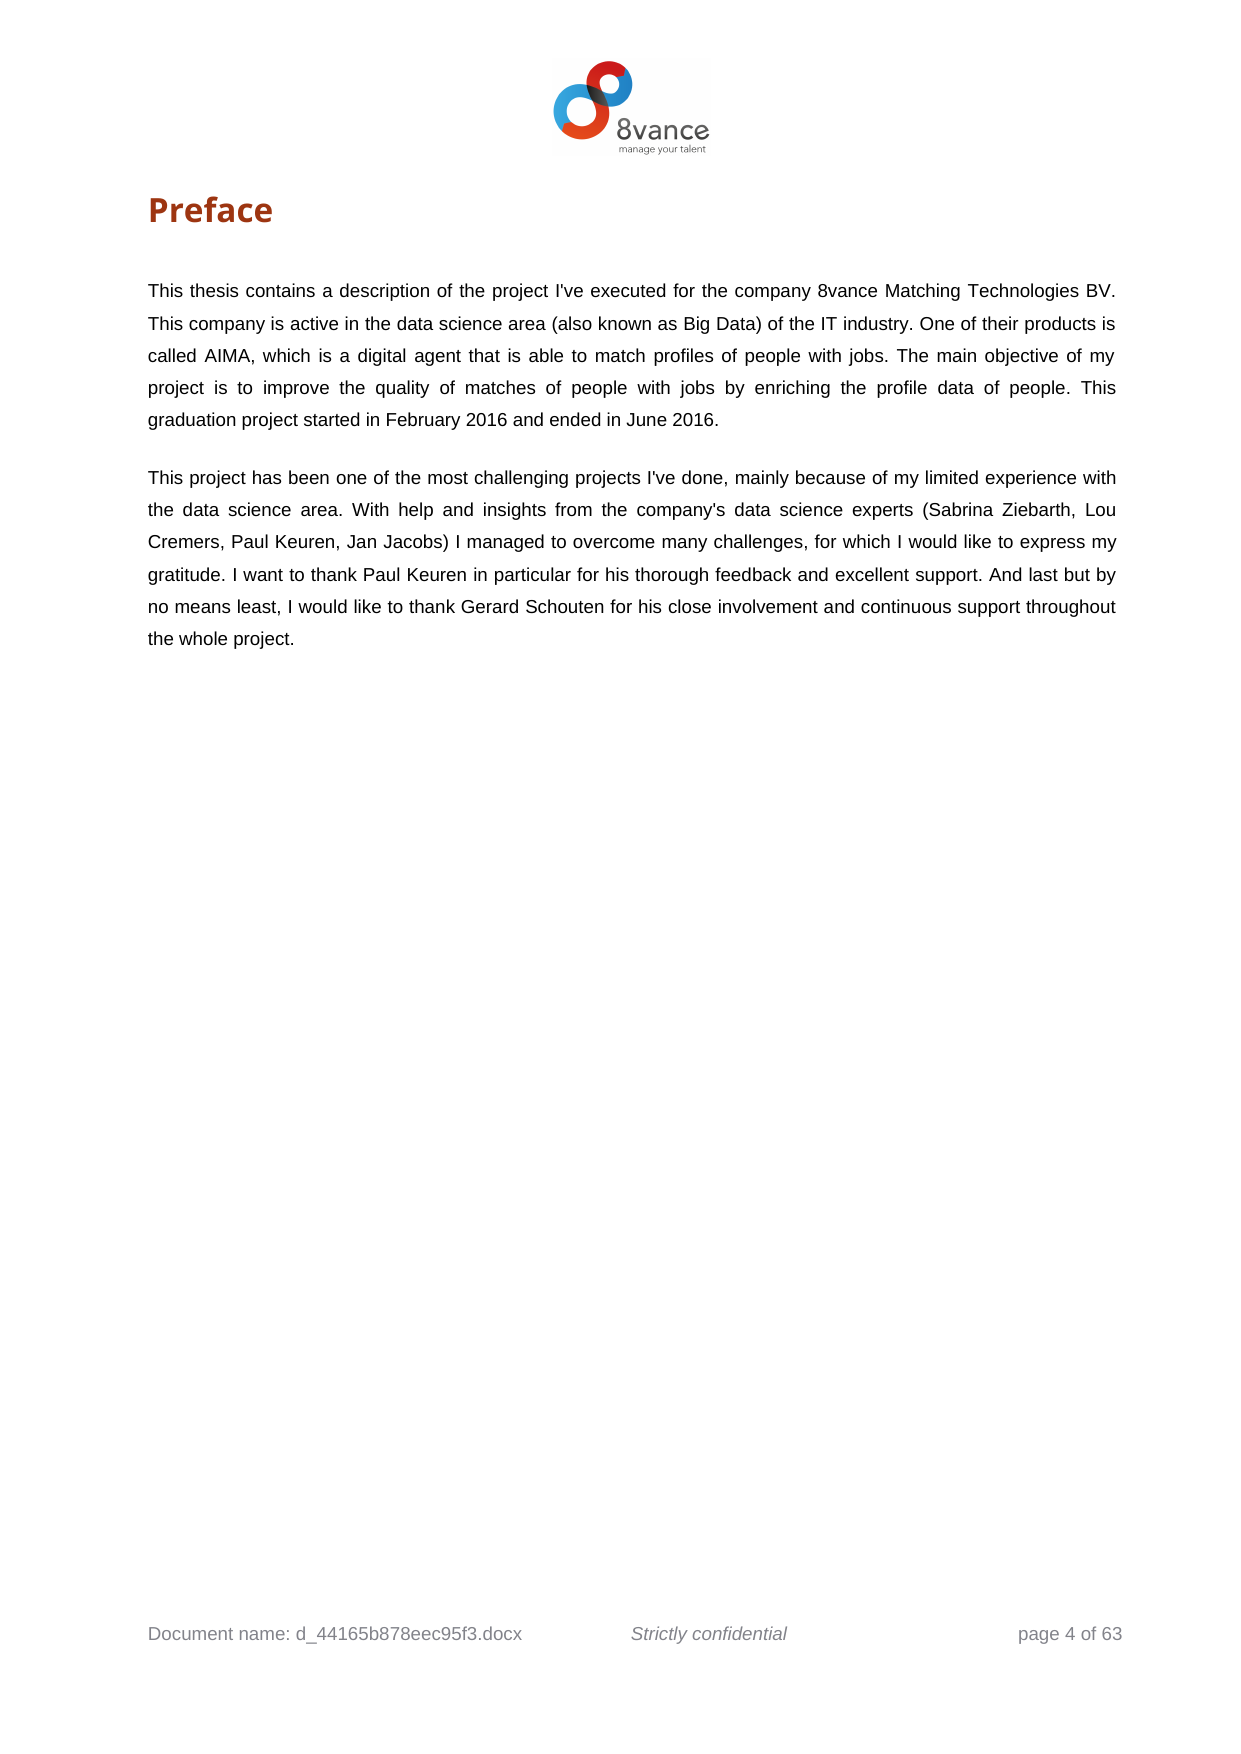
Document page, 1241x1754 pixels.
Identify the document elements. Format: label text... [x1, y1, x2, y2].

text This thesis contains a description of the project I've executed for the company 8vance Matching Technologies BV. This company is active in the data science area (also known as Big Data) of the IT industry. One of their products is called AIMA, which is a digital agent that is able to match profiles of people with jobs. The main objective of my project is to improve the quality of matches of people with jobs by enriching the profile data of people. This graduation project started in February 2016 and ended in June 2016. [148, 280, 1117, 431]
picture [551, 58, 712, 156]
subtitle Preface [148, 187, 1117, 232]
text This project has been one of the most challenging projects I've done, mainly because of my limited experience with the data science area. With help and insights from the company's data science experts (Sabrina Ziebarth, Lou Cremers, Paul Keuren, Jan Jacobs) I managed to overcome many challenges, for which I would like to express my gratitude. I want to thank Paul Keuren in particular for his thorough feedback and excellent support. And last but by no means least, I would like to thank Gerard Schouten for his close involvement and continuous support throughout the whole project. [148, 466, 1117, 649]
